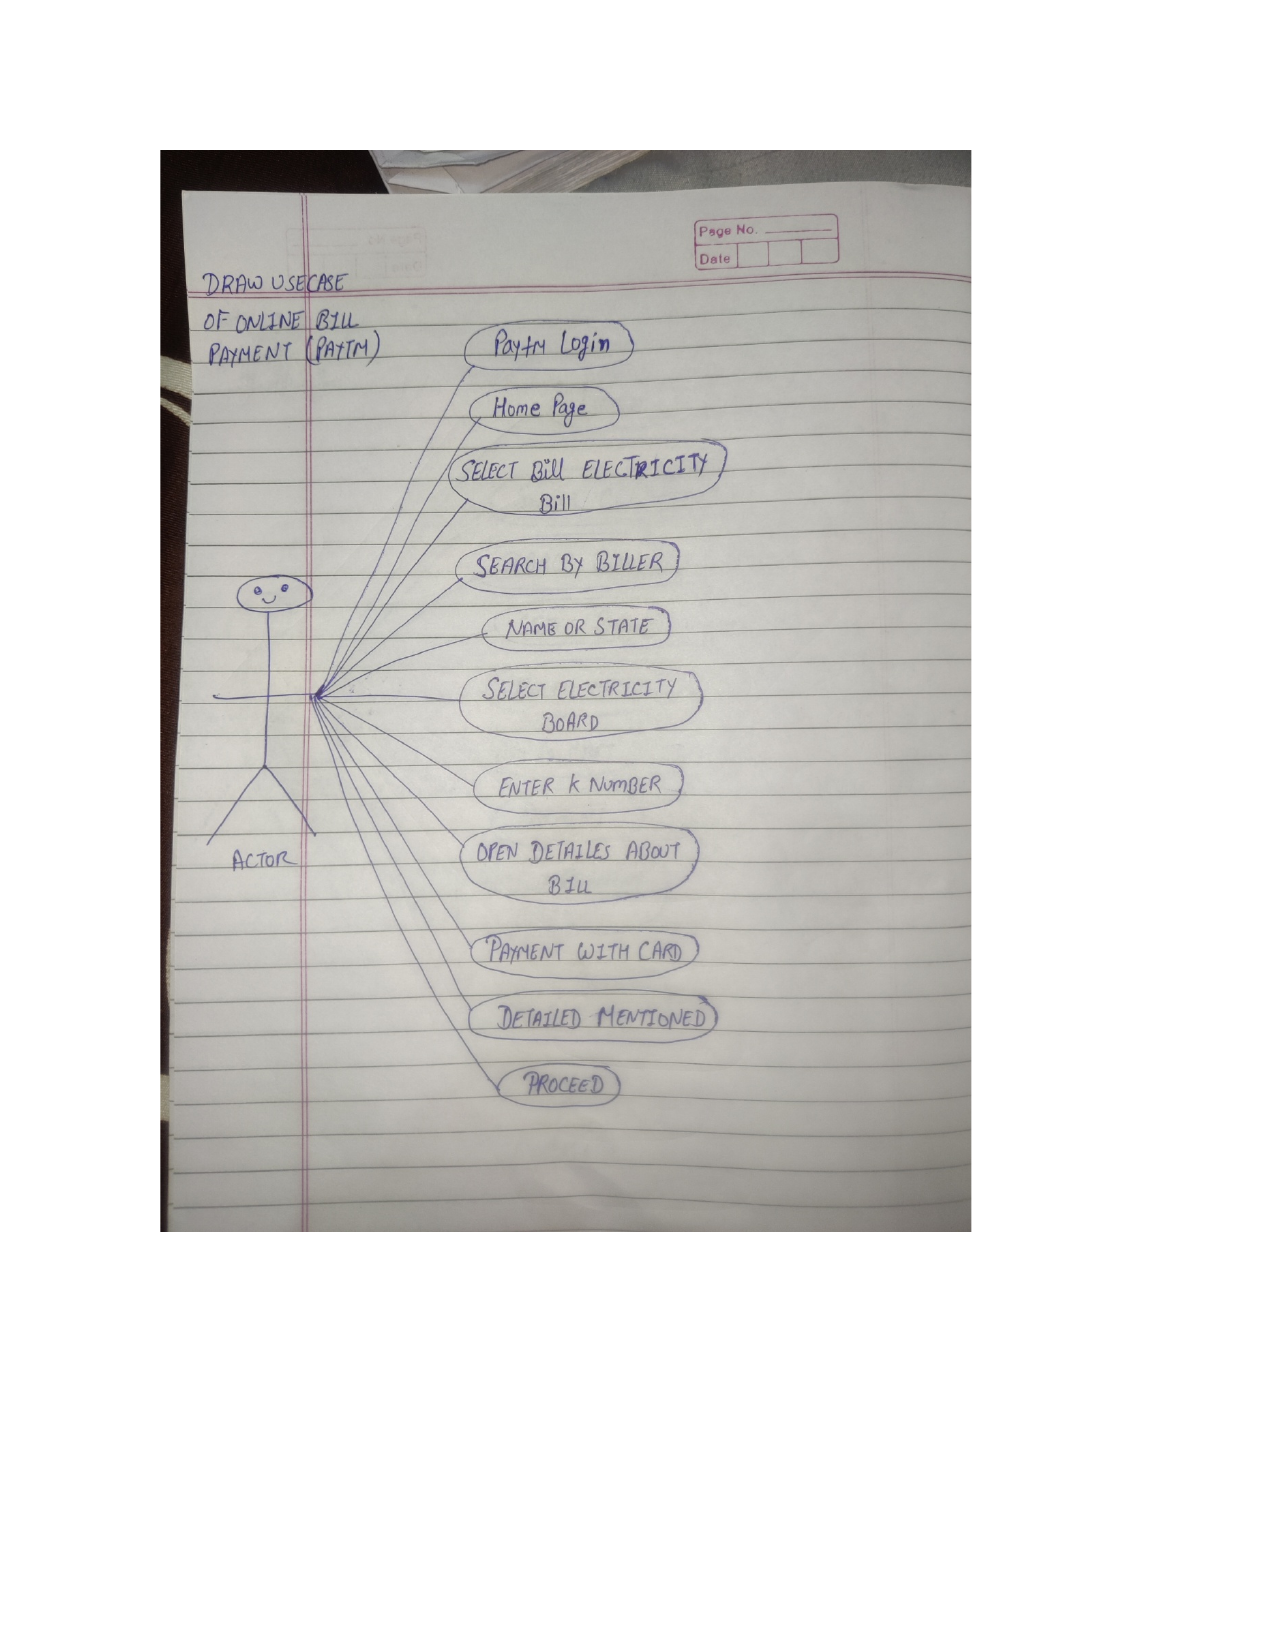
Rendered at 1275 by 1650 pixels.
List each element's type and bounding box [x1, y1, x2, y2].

picture [160, 150, 972, 1232]
